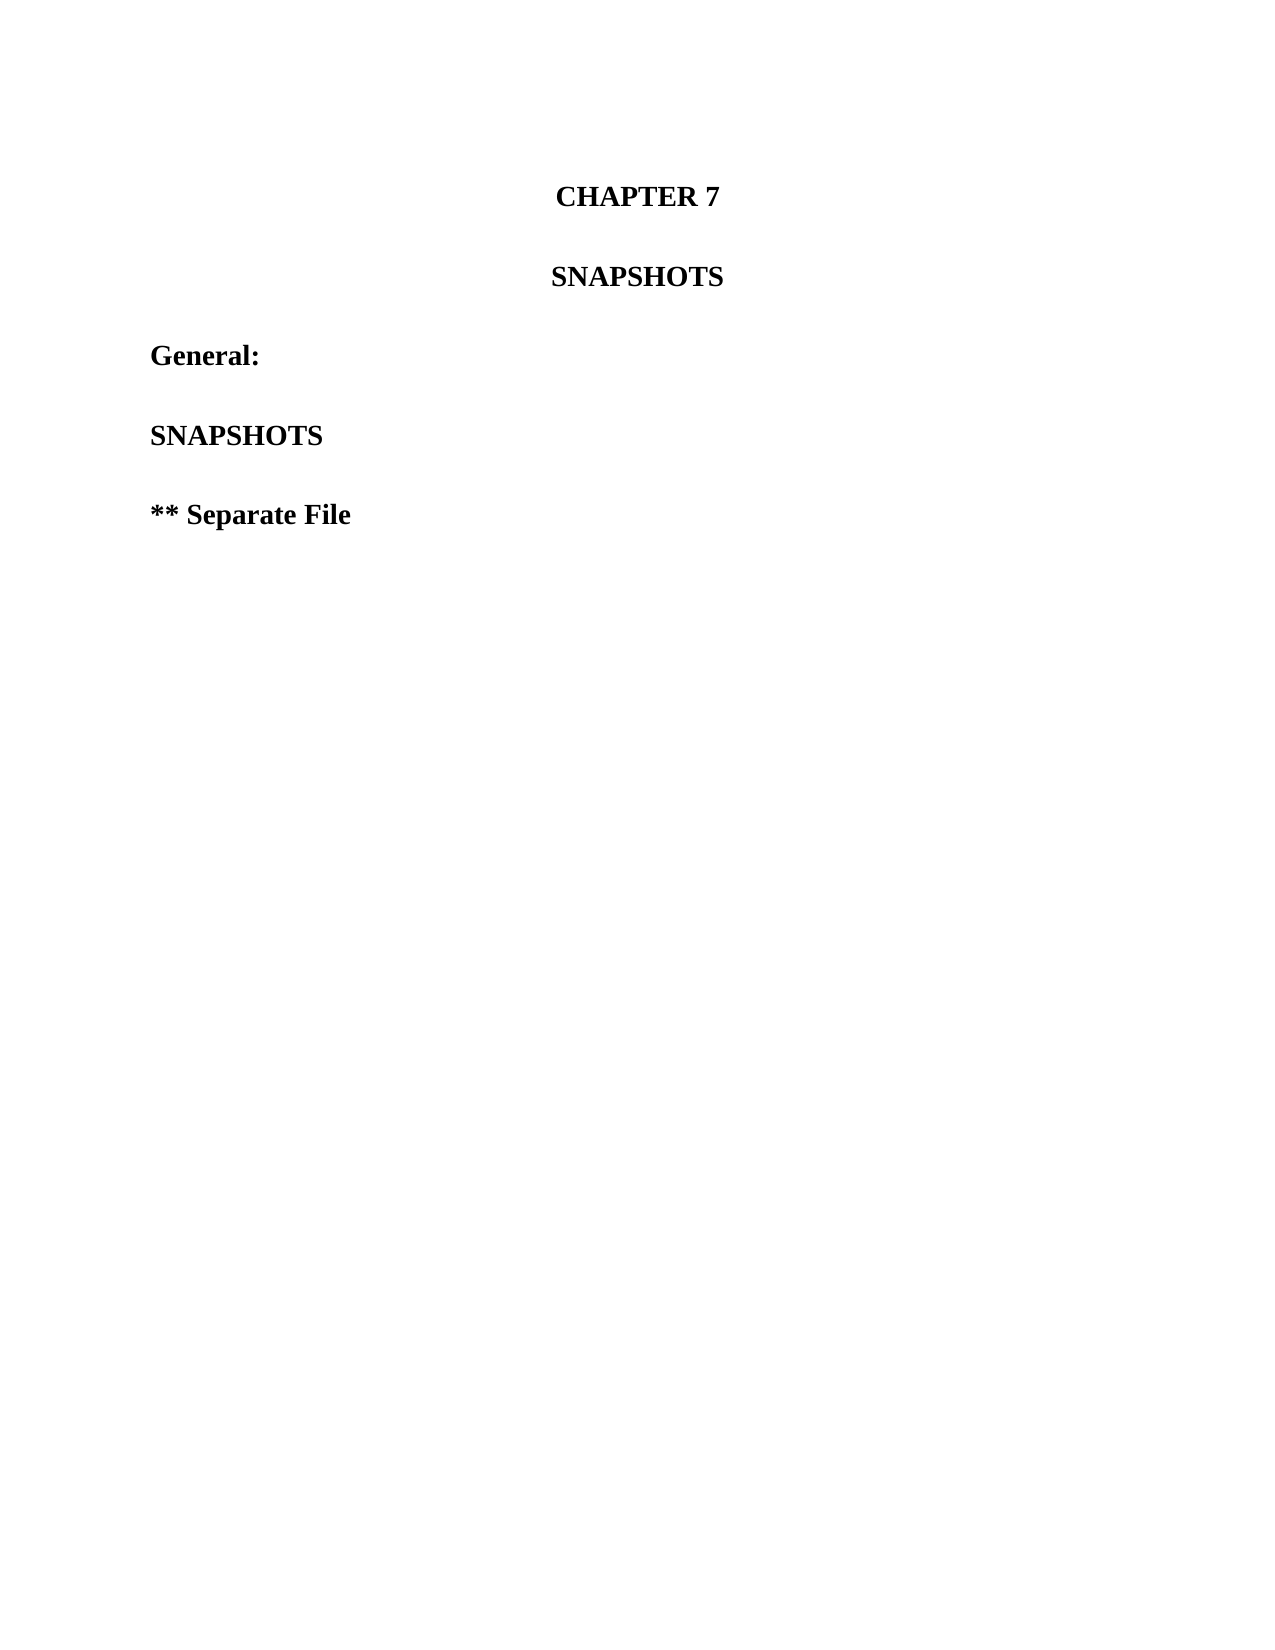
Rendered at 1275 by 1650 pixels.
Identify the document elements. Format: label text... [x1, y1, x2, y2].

text ** Separate File [150, 497, 1125, 531]
text CHAPTER 7 [150, 179, 1125, 213]
text General: [150, 338, 1125, 372]
text SNAPSHOTS [150, 418, 1125, 451]
text SNAPSHOTS [150, 259, 1125, 292]
